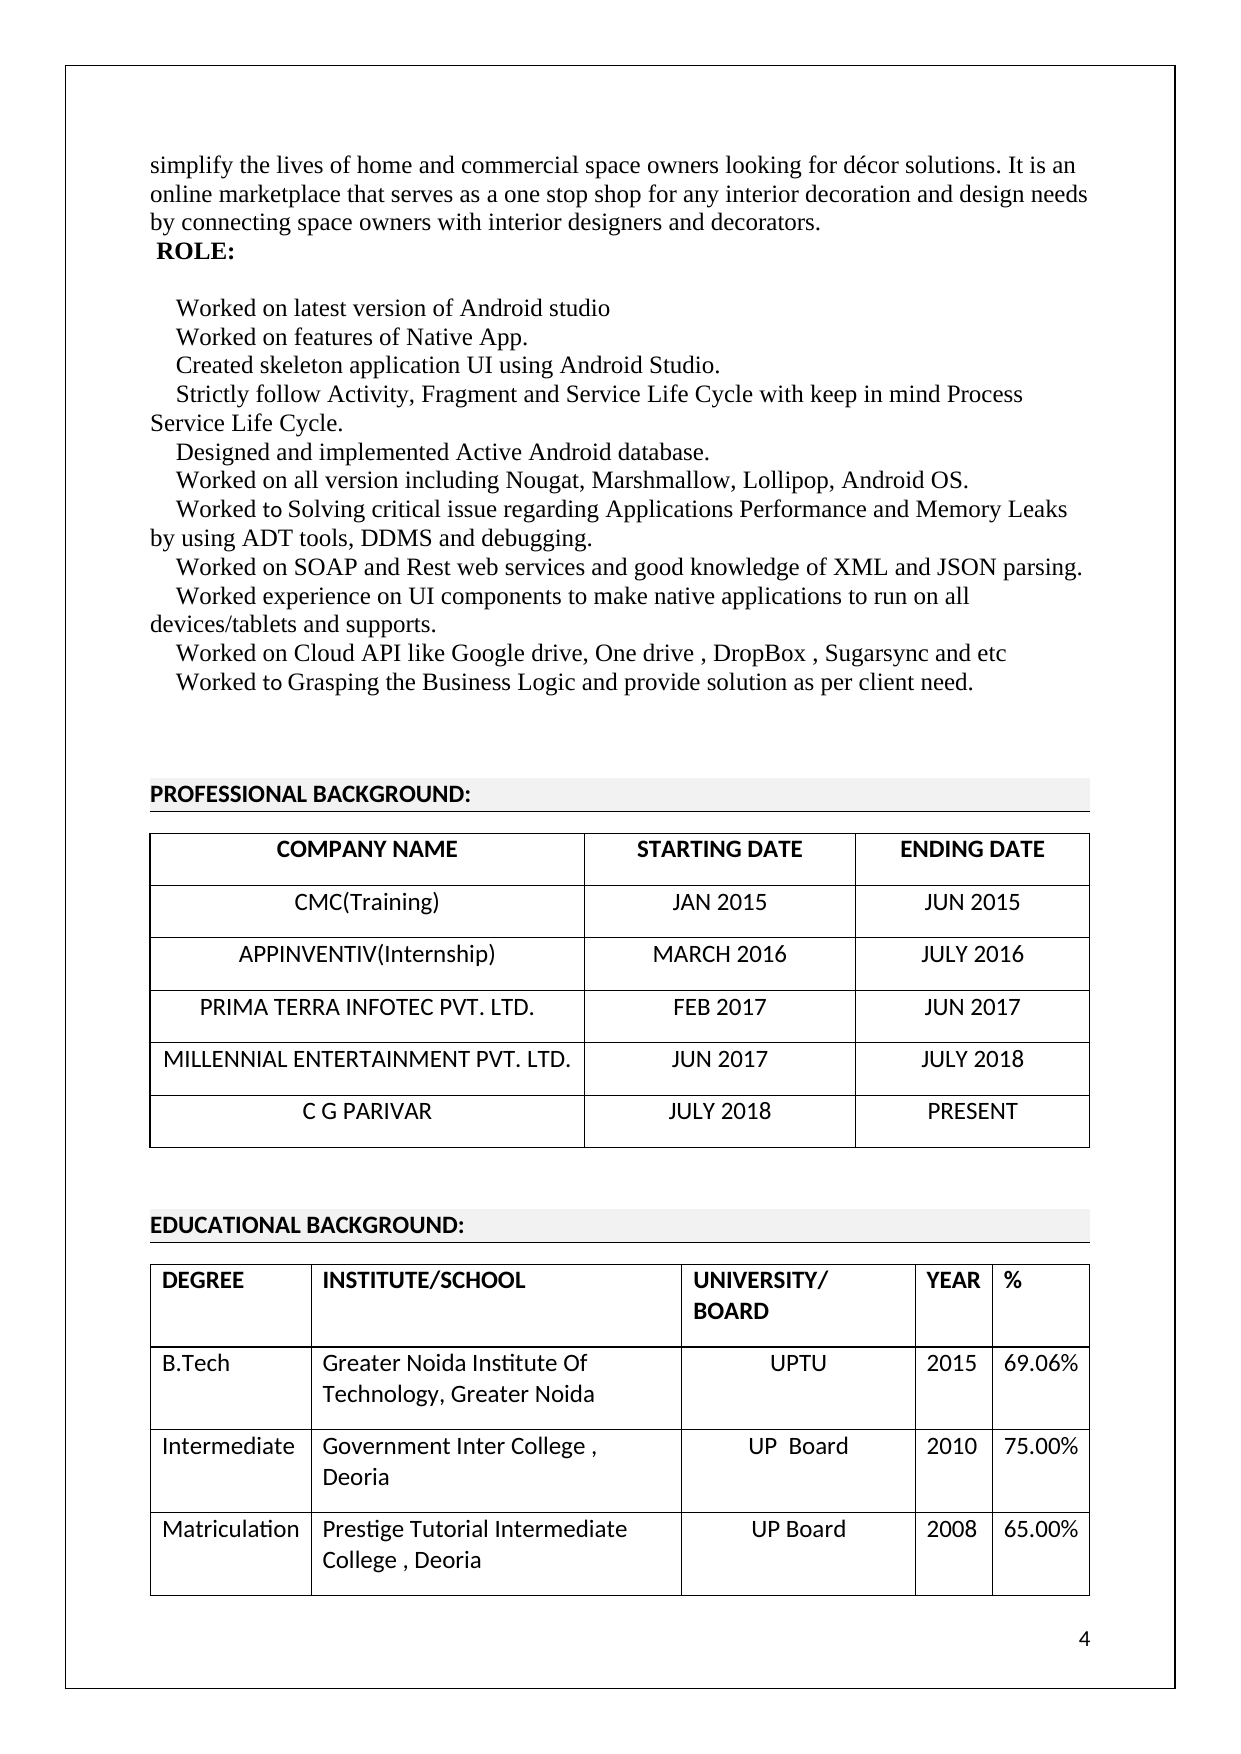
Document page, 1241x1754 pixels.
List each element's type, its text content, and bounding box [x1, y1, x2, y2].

table_cell UP Board [682, 1430, 915, 1512]
table_cell PRESENT [856, 1096, 1089, 1147]
table_cell APPINVENTIV(Internship) [151, 938, 584, 990]
text ROLE: [150, 236, 1090, 265]
text PROFESSIONAL BACKGROUND: [150, 778, 1090, 811]
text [150, 150, 1090, 236]
table_header YEAR [916, 1265, 992, 1346]
text  Created skeleton application UI using Android Studio. [150, 351, 1090, 379]
table_cell Matriculation [151, 1513, 311, 1595]
table_cell JUN 2015 [856, 886, 1089, 937]
table_cell UPTU [682, 1348, 915, 1429]
text  Worked experience on UI components to make native applications to run on all devices/tablets and supports. [150, 581, 1090, 638]
table_cell JAN 2015 [585, 886, 855, 937]
table_cell Prestige Tutorial Intermediate College , Deoria [312, 1513, 681, 1595]
text  Designed and implemented Active Android database. [150, 437, 1090, 466]
table_header COMPANY NAME [151, 834, 584, 885]
table_cell C G PARIVAR [151, 1096, 584, 1147]
text EDUCATIONAL BACKGROUND: [150, 1209, 1090, 1242]
text  Strictly follow Activity, Fragment and Service Life Cycle with keep in mind Process Service Life Cycle. [150, 379, 1090, 437]
text  Worked to Solving critical issue regarding Applications Performance and Memory Leaks by using ADT tools, DDMS and debugging. [150, 494, 1090, 552]
table_cell FEB 2017 [585, 991, 855, 1042]
table_cell UP Board [682, 1513, 915, 1595]
table_header ENDING DATE [856, 834, 1089, 885]
table_cell JULY 2016 [856, 938, 1089, 990]
text  Worked on latest version of Android studio [150, 293, 1090, 322]
table_header UNIVERSITY/BOARD [682, 1265, 915, 1346]
table_cell Greater Noida Institute Of Technology, Greater Noida [312, 1348, 681, 1429]
table_cell Intermediate [151, 1430, 311, 1512]
table_cell JUN 2017 [856, 991, 1089, 1042]
text  Worked on Cloud API like Google drive, One drive , DropBox , Sugarsync and etc [150, 638, 1090, 667]
text  Worked to Grasping the Business Logic and provide solution as per client need. [150, 667, 1090, 696]
text  Worked on all version including Nougat, Marshmallow, Lollipop, Android OS. [150, 466, 1090, 494]
table_cell Government Inter College , Deoria [312, 1430, 681, 1512]
table_header INSTITUTE/SCHOOL [312, 1265, 681, 1346]
table_header STARTING DATE [585, 834, 855, 885]
table_cell MILLENNIAL ENTERTAINMENT PVT. LTD. [151, 1043, 584, 1094]
table_cell 69.06% [993, 1348, 1089, 1429]
table_cell MARCH 2016 [585, 938, 855, 990]
text  Worked on SOAP and Rest web services and good knowledge of XML and JSON parsing. [150, 552, 1090, 581]
table_cell CMC(Training) [151, 886, 584, 937]
table_cell B.Tech [151, 1348, 311, 1429]
table_cell 75.00% [993, 1430, 1089, 1512]
table_cell 2015 [916, 1348, 992, 1429]
table_header % [993, 1265, 1089, 1346]
table_cell JULY 2018 [856, 1043, 1089, 1094]
table_cell JUN 2017 [585, 1043, 855, 1094]
table_cell 65.00% [993, 1513, 1089, 1595]
table_cell PRIMA TERRA INFOTEC PVT. LTD. [151, 991, 584, 1042]
table_cell 2010 [916, 1430, 992, 1512]
text  Worked on features of Native App. [150, 322, 1090, 351]
table_cell JULY 2018 [585, 1096, 855, 1147]
table_cell 2008 [916, 1513, 992, 1595]
table_header DEGREE [151, 1265, 311, 1346]
